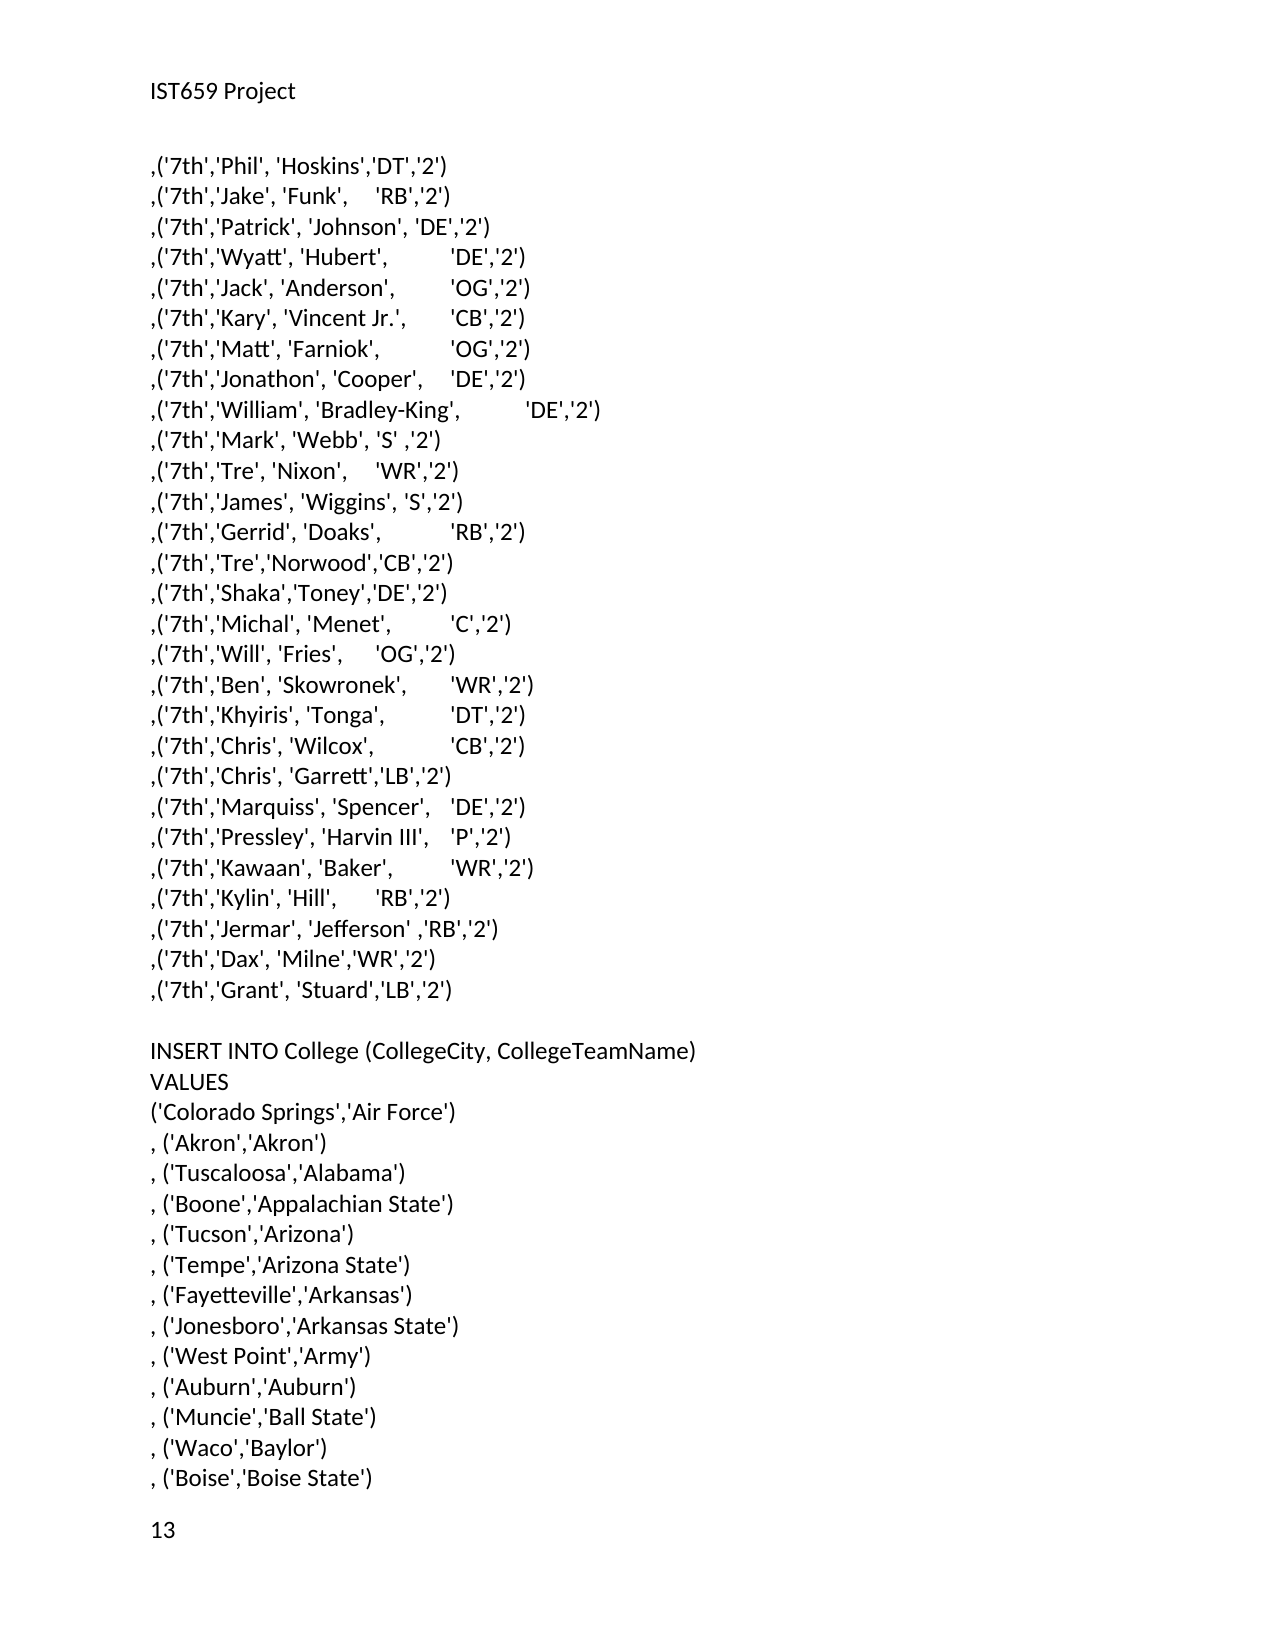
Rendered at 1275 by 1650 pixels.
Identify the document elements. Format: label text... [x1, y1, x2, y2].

text ,('7th','Jack', 'Anderson', 'OG','2') [150, 272, 1125, 303]
text ,('7th','Mark', 'Webb', 'S' ,'2') [150, 425, 1125, 455]
text ,('7th','Patrick', 'Johnson', 'DE','2') [150, 211, 1125, 242]
text ,('7th','Matt', 'Farniok', 'OG','2') [150, 333, 1125, 364]
text ,('7th','Shaka','Toney','DE','2') [150, 577, 1125, 608]
text ,('7th','James', 'Wiggins', 'S','2') [150, 486, 1125, 516]
text ,('7th','Dax', 'Milne','WR','2') [150, 943, 1125, 974]
text ,('7th','Jermar', 'Jefferson' ,'RB','2') [150, 913, 1125, 943]
text INSERT INTO College (CollegeCity, CollegeTeamName) [150, 1035, 1125, 1066]
text , ('West Point','Army') [150, 1340, 1125, 1371]
text ,('7th','Chris', 'Garrett','LB','2') [150, 760, 1125, 791]
text ,('7th','Jake', 'Funk', 'RB','2') [150, 181, 1125, 211]
text , ('Fayetteville','Arkansas') [150, 1279, 1125, 1310]
text ,('7th','Kylin', 'Hill', 'RB','2') [150, 882, 1125, 913]
text , ('Boise','Boise State') [150, 1462, 1125, 1493]
text ,('7th','Kawaan', 'Baker', 'WR','2') [150, 852, 1125, 882]
text ,('7th','Kary', 'Vincent Jr.', 'CB','2') [150, 303, 1125, 333]
text ('Colorado Springs','Air Force') [150, 1096, 1125, 1127]
text ,('7th','Gerrid', 'Doaks', 'RB','2') [150, 516, 1125, 547]
text ,('7th','Ben', 'Skowronek', 'WR','2') [150, 669, 1125, 699]
text ,('7th','Chris', 'Wilcox', 'CB','2') [150, 730, 1125, 760]
text ,('7th','Jonathon', 'Cooper', 'DE','2') [150, 364, 1125, 394]
text VALUES [150, 1066, 1125, 1096]
text ,('7th','Tre','Norwood','CB','2') [150, 547, 1125, 577]
text , ('Muncie','Ball State') [150, 1401, 1125, 1432]
text ,('7th','Marquiss', 'Spencer', 'DE','2') [150, 791, 1125, 821]
text ,('7th','Khyiris', 'Tonga', 'DT','2') [150, 699, 1125, 730]
text ,('7th','Pressley', 'Harvin III', 'P','2') [150, 821, 1125, 852]
text ,('7th','Tre', 'Nixon', 'WR','2') [150, 455, 1125, 486]
text , ('Tucson','Arizona') [150, 1218, 1125, 1249]
text ,('7th','Phil', 'Hoskins','DT','2') [150, 150, 1125, 181]
text , ('Waco','Baylor') [150, 1432, 1125, 1462]
text ,('7th','William', 'Bradley-King', 'DE','2') [150, 394, 1125, 425]
text , ('Tuscaloosa','Alabama') [150, 1157, 1125, 1188]
text , ('Tempe','Arizona State') [150, 1249, 1125, 1279]
text ,('7th','Grant', 'Stuard','LB','2') [150, 974, 1125, 1004]
text , ('Akron','Akron') [150, 1127, 1125, 1157]
text , ('Jonesboro','Arkansas State') [150, 1310, 1125, 1340]
text , ('Auburn','Auburn') [150, 1371, 1125, 1401]
text ,('7th','Wyatt', 'Hubert', 'DE','2') [150, 242, 1125, 272]
text , ('Boone','Appalachian State') [150, 1188, 1125, 1218]
text ,('7th','Will', 'Fries', 'OG','2') [150, 638, 1125, 669]
text ,('7th','Michal', 'Menet', 'C','2') [150, 608, 1125, 638]
